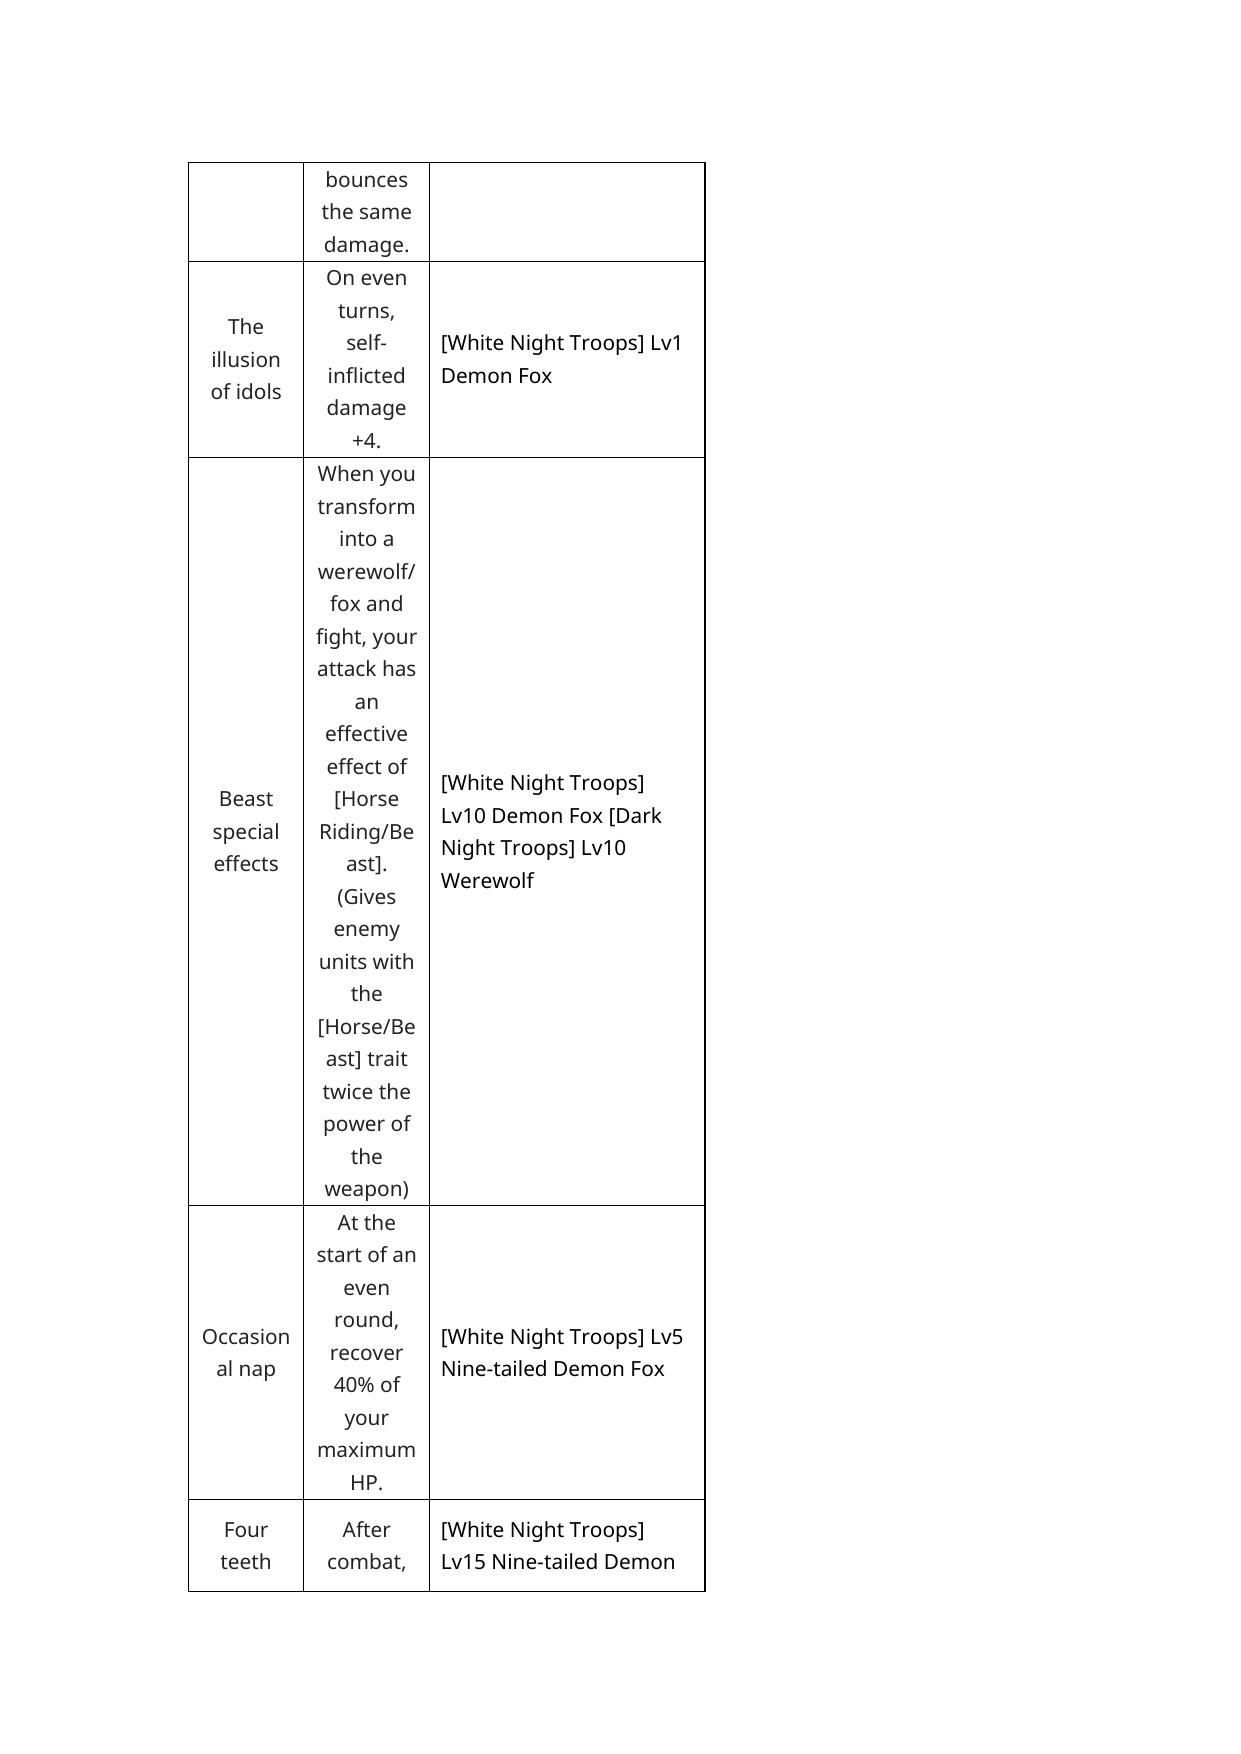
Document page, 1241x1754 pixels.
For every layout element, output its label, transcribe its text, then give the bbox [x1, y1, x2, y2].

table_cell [304, 163, 429, 261]
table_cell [189, 163, 303, 261]
table_cell The illusion of idols [189, 262, 303, 457]
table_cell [304, 1500, 429, 1591]
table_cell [430, 1500, 704, 1591]
table_cell Four teeth [189, 1500, 303, 1591]
table_cell When you transform into a werewolf/fox and fight, your attack has an effective effect of [Horse Riding/Beast]. (Gives enemy units with the [Horse/Beast] trait twice the power of the weapon) [304, 458, 429, 1205]
table_cell [White Night Troops] Lv10 Demon Fox [Dark Night Troops] Lv10 Werewolf [430, 458, 704, 1205]
table_cell [White Night Troops] Lv1 Demon Fox [430, 262, 704, 457]
table_cell At the start of an even round, recover 40% of your maximum HP. [304, 1206, 429, 1499]
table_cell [430, 163, 704, 261]
table_cell On even turns, self-inflicted damage +4. [304, 262, 429, 457]
table_cell Occasional nap [189, 1206, 303, 1499]
table_cell Beast special effects [189, 458, 303, 1205]
table_cell [White Night Troops] Lv5 Nine-tailed Demon Fox [430, 1206, 704, 1499]
